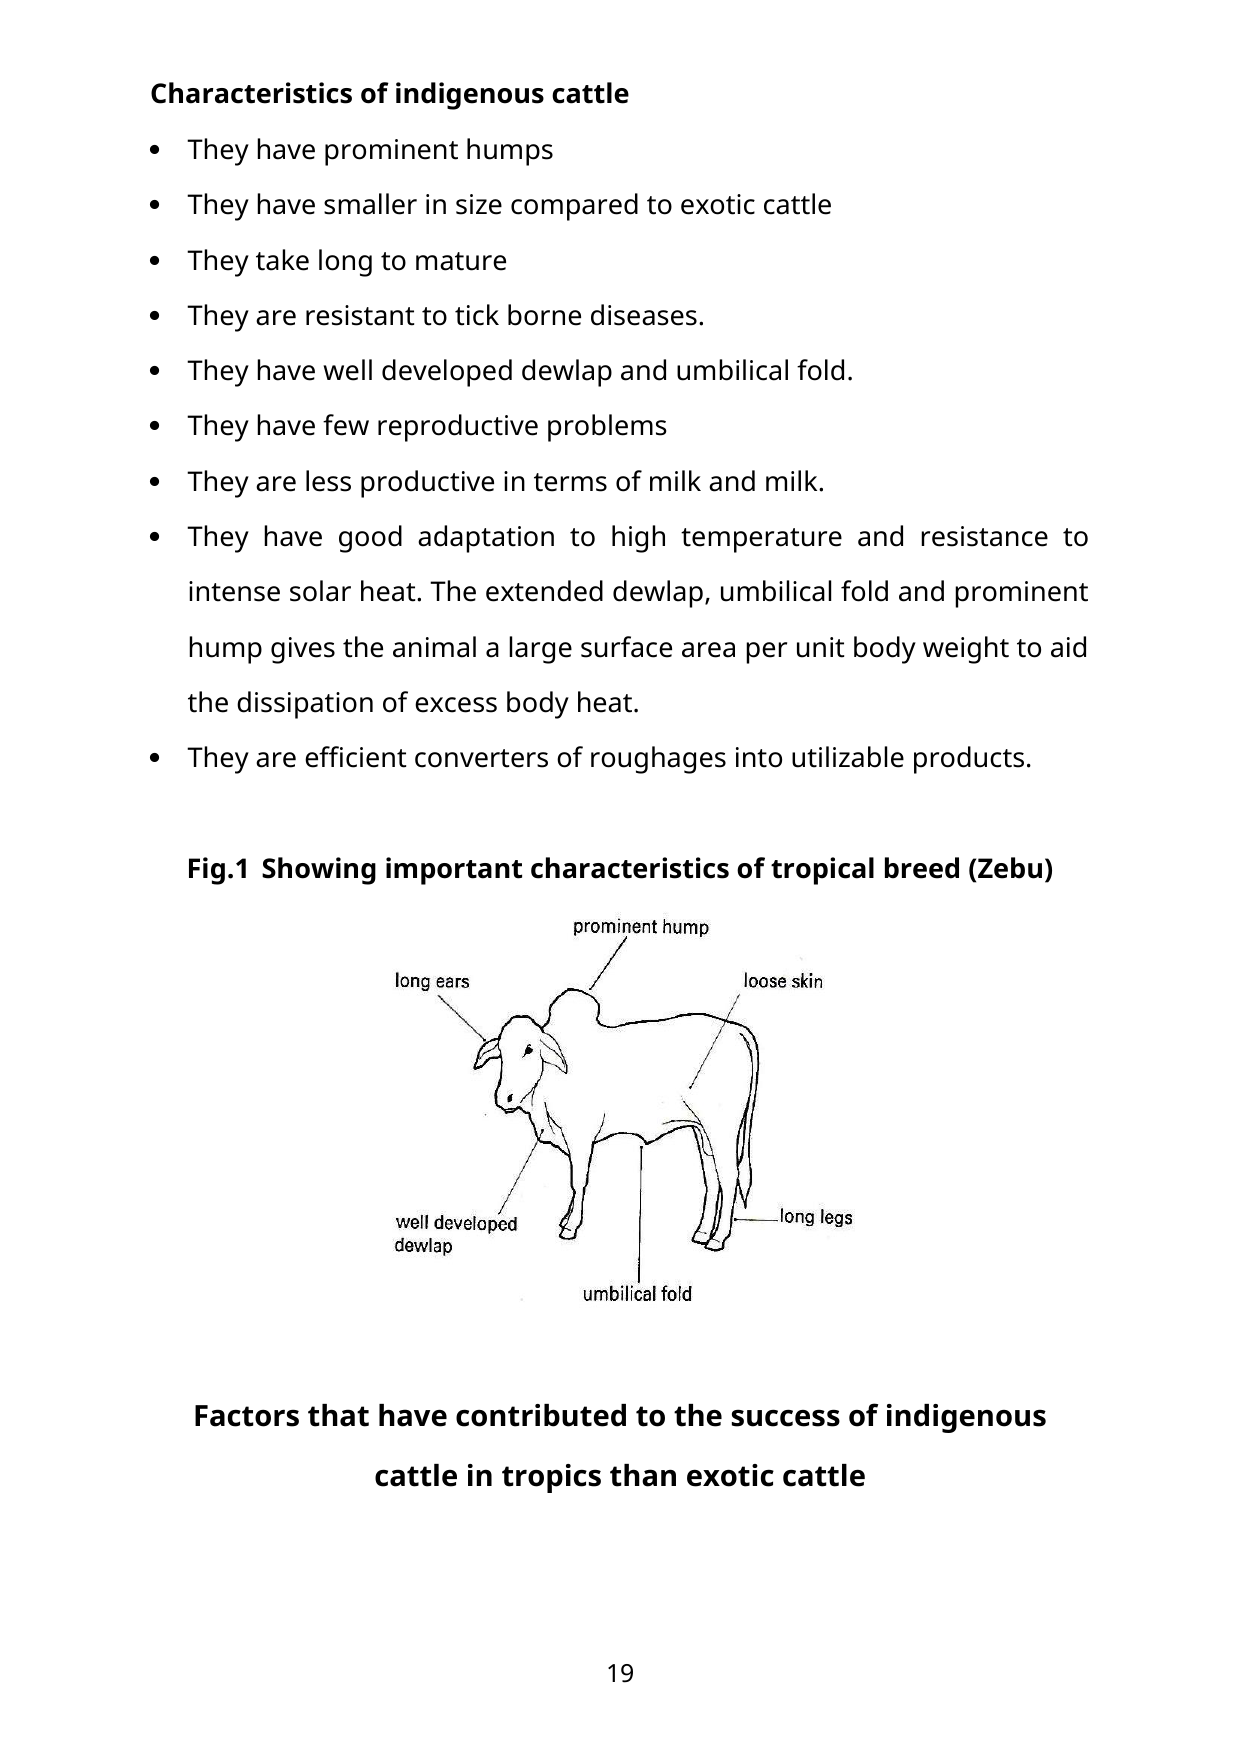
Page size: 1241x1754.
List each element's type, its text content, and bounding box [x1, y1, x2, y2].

text Factors that have contributed to the success of indigenous cattle in tropics than exotic cattle [150, 1396, 1090, 1495]
list They have good adaptation to high temperature and resistance to intense solar heat. The extended dewlap, umbilical fold and prominent hump gives the animal a large surface area per unit body weight to aid the dissipation of excess body heat. [150, 517, 1090, 720]
list They have smaller in size compared to exotic cattle [150, 186, 1090, 222]
list They are less productive in terms of milk and milk. [150, 462, 1090, 499]
list They are resistant to tick borne diseases. [150, 296, 1090, 333]
text Characteristics of indigenous cattle [150, 75, 1090, 112]
list They have few reproductive problems [150, 407, 1090, 444]
text Fig.1 Showing important characteristics of tropical breed (Zebu) [150, 849, 1090, 886]
picture [380, 904, 860, 1324]
list They take long to mature [150, 241, 1090, 278]
list They are efficient converters of roughages into utilizable products. [150, 739, 1090, 776]
list They have well developed dewlap and umbilical fold. [150, 352, 1090, 388]
list They have prominent humps [150, 130, 1090, 167]
